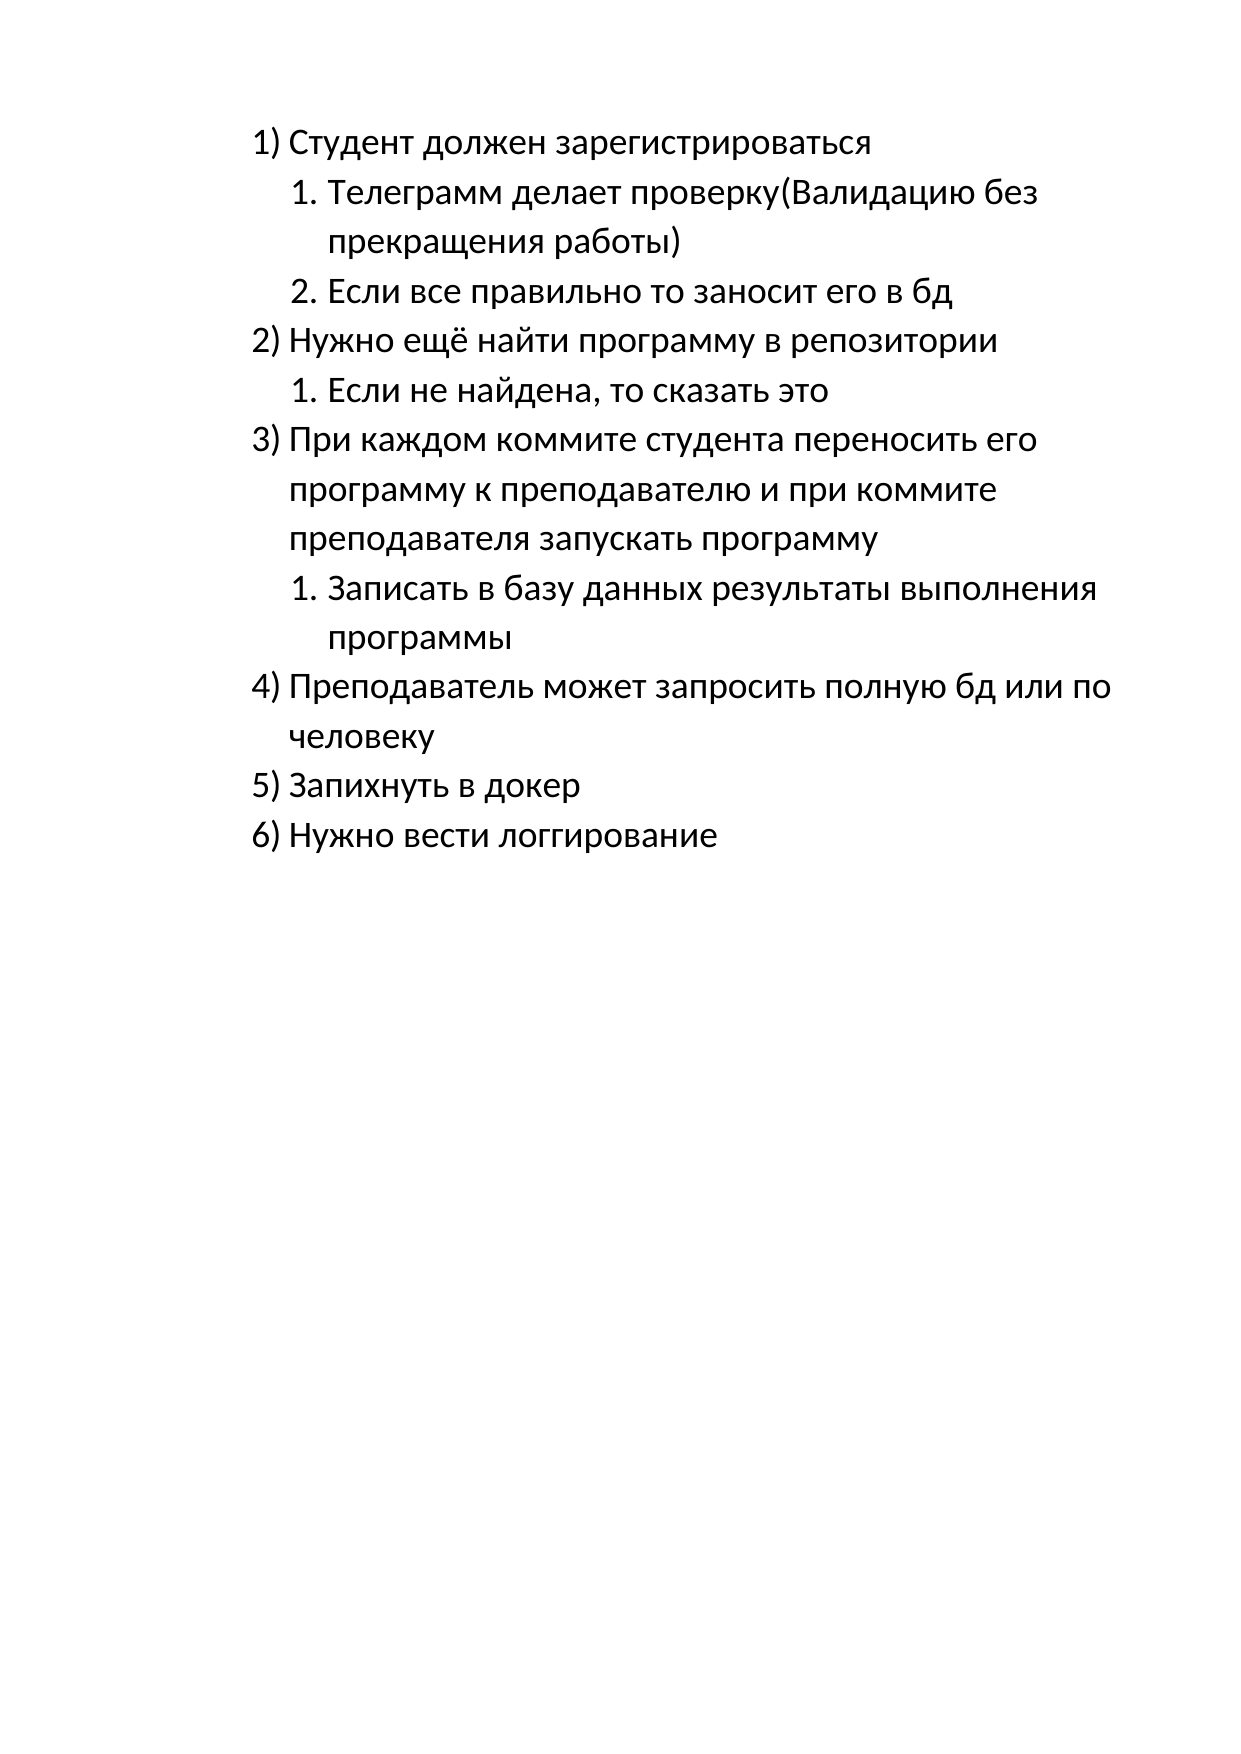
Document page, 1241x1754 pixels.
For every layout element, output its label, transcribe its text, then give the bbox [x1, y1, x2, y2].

list Студент должен зарегистрироваться [251, 118, 1152, 164]
list Преподаватель может запросить полную бд или по человеку [251, 662, 1152, 758]
list Если не найдена, то сказать это [290, 366, 1152, 411]
list Если все правильно то заносит его в бд [290, 267, 1152, 312]
list Нужно ещё найти программу в репозитории [251, 316, 1152, 362]
list Записать в базу данных результаты выполнения программы [290, 563, 1152, 659]
list Запихнуть в докер [251, 761, 1152, 807]
list Телеграмм делает проверку(Валидацию без прекращения работы) [290, 168, 1152, 263]
list При каждом коммите студента переносить его программу к преподавателю и при коммите преподавателя запускать программу [251, 415, 1152, 560]
list Нужно вести логгирование [251, 811, 1152, 857]
